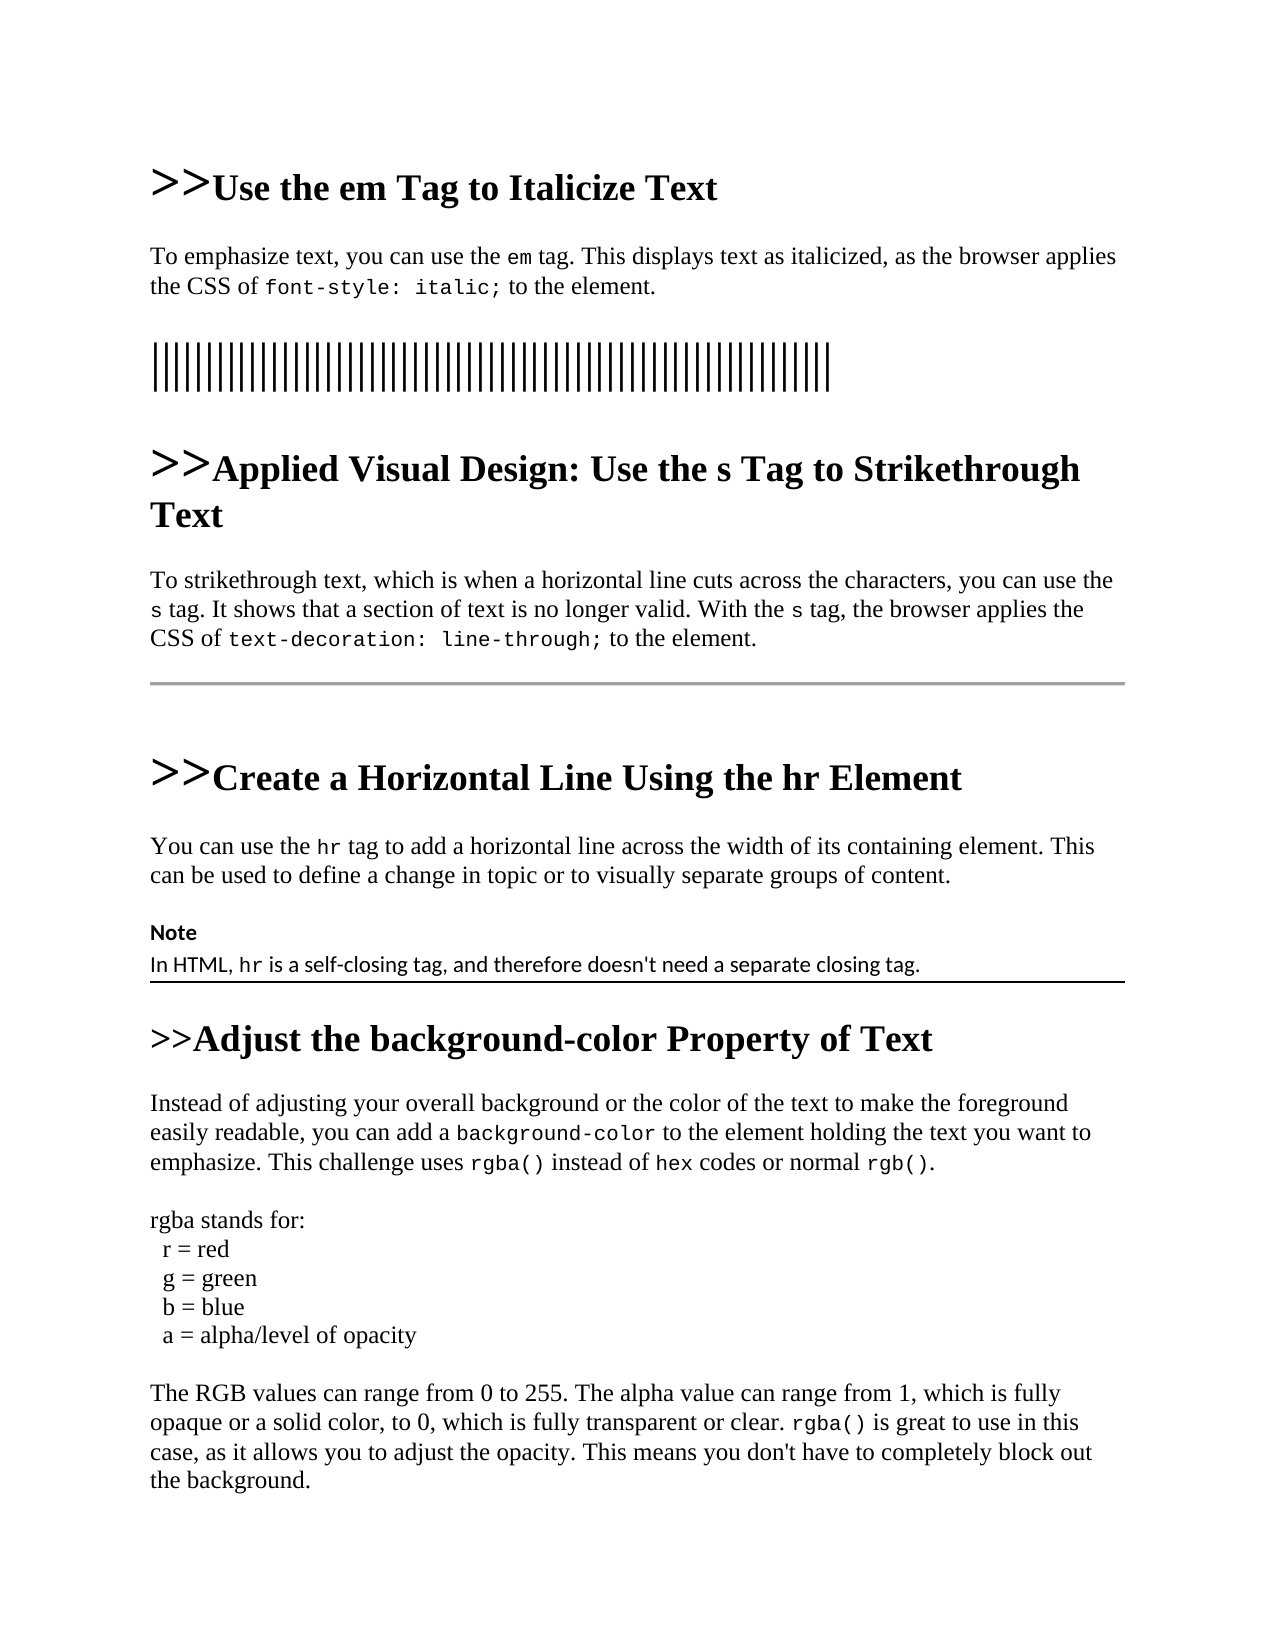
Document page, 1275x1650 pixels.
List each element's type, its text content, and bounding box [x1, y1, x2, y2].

text The RGB values can range from 0 to 255. The alpha value can range from 1, which is fully opaque or a solid color, to 0, which is fully transparent or clear. rgba() is great to use in this case, as it allows you to adjust the opacity. This means you don't have to completely block out the background. [150, 1378, 1125, 1494]
text >>Adjust the background-color Property of Text [150, 1016, 1125, 1059]
subtitle >>Use the em Tag to Italicize Text [150, 150, 1125, 212]
text To emphasize text, you can use the em tag. This displays text as italicized, as the browser applies the CSS of font-style: italic; to the element. [150, 241, 1125, 301]
text Note In HTML, hr is a self-closing tag, and therefore doesn't need a separate closing tag. [150, 918, 1125, 981]
text Instead of adjusting your overall background or the color of the text to make the foreground easily readable, you can add a background-color to the element holding the text you want to emphasize. This challenge uses rgba() instead of hex codes or normal rgb(). [150, 1088, 1125, 1176]
text ||||||||||||||||||||||||||||||||||||||||||||||||||||||||||||||| [150, 330, 1125, 392]
subtitle >>Create a Horizontal Line Using the hr Element [150, 739, 1125, 802]
text rgba stands for: r = red g = green b = blue a = alpha/level of opacity [150, 1206, 1125, 1349]
subtitle >>Applied Visual Design: Use the s Tag to Strikethrough Text [150, 431, 1125, 536]
text To strikethrough text, which is when a horizontal line cuts across the characters, you can use the s tag. It shows that a section of text is no longer valid. With the s tag, the browser applies the CSS of text-decoration: line-through; to the element. [150, 565, 1125, 653]
text You can use the hr tag to add a horizontal line across the width of its containing element. This can be used to define a change in topic or to visually separate groups of content. [150, 831, 1125, 889]
